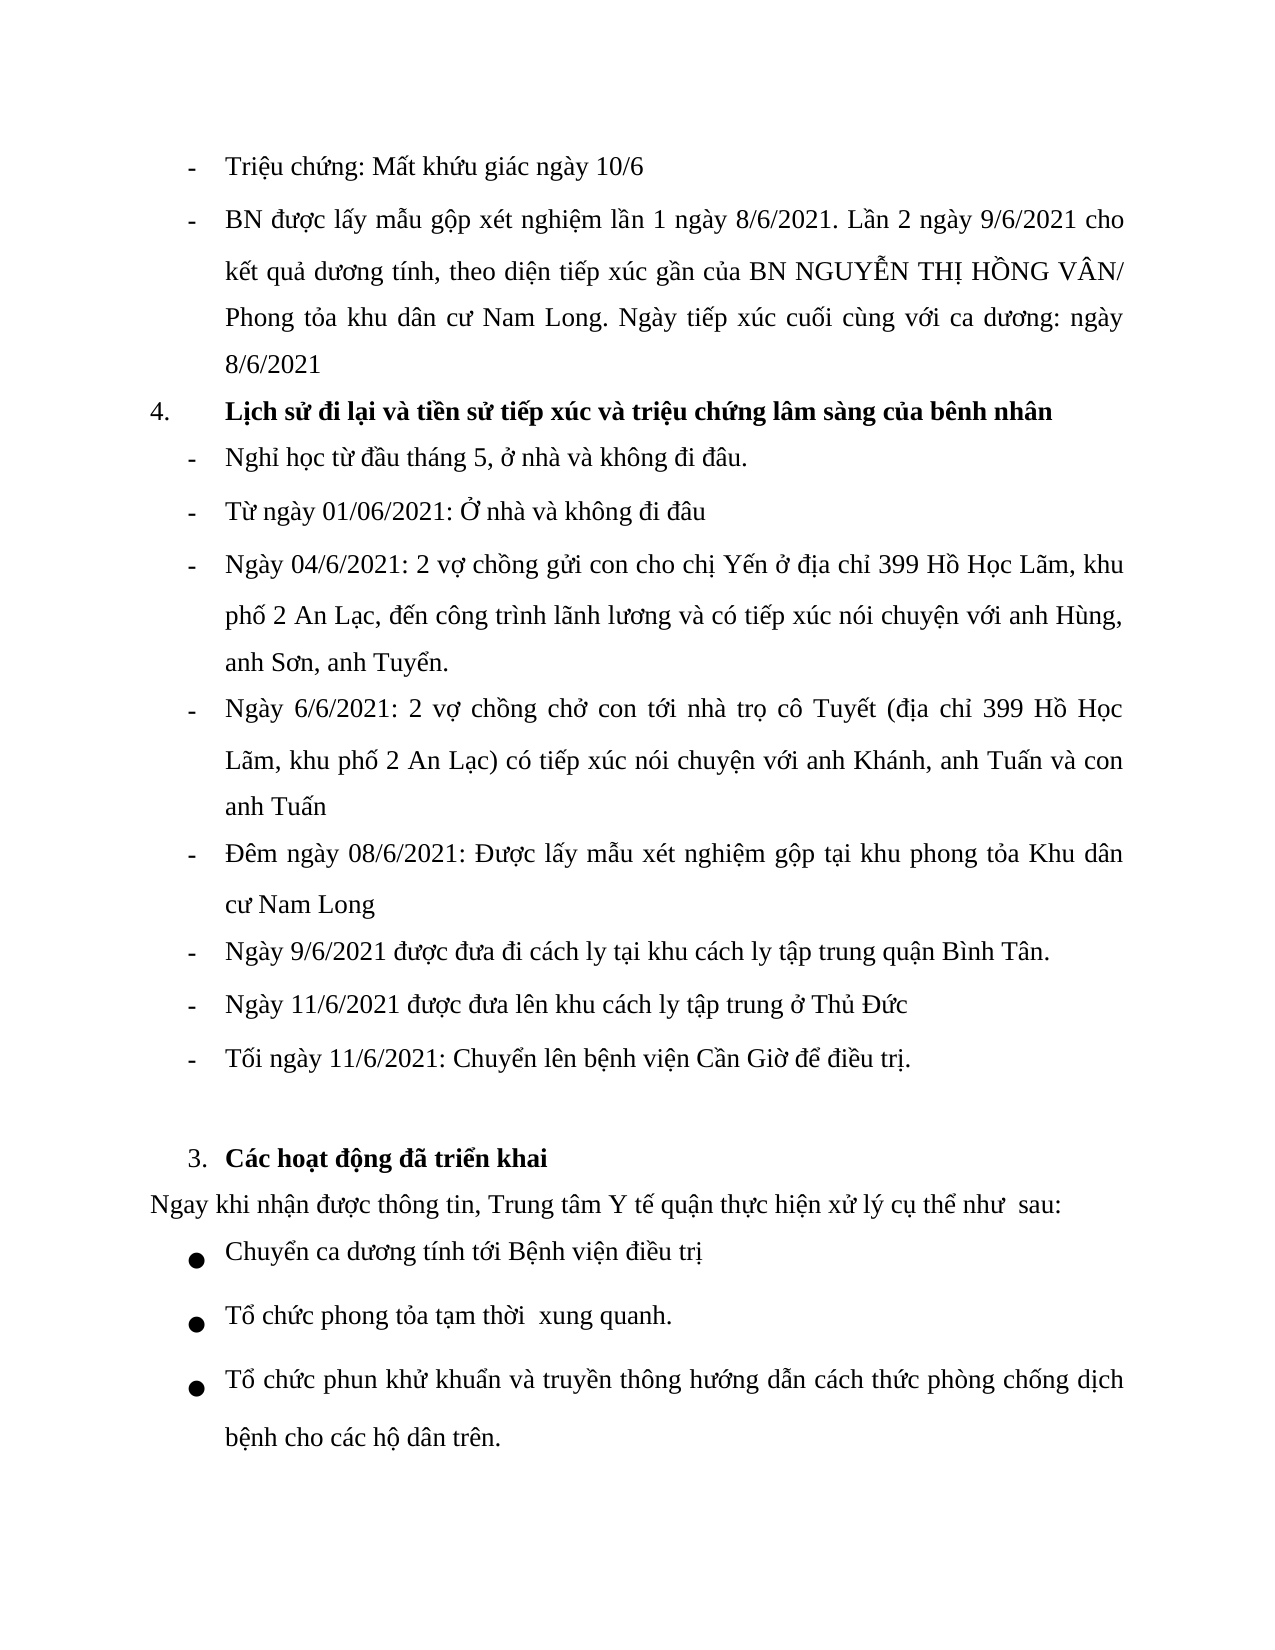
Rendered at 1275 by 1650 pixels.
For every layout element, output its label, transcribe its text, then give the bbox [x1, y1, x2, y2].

list Chuyển ca dương tính tới Bệnh viện điều trị [187, 1235, 1125, 1278]
list Lịch sử đi lại và tiền sử tiếp xúc và triệu chứng lâm sàng của bênh nhân [150, 394, 1125, 426]
list Tổ chức phong tỏa tạm thời xung quanh. [187, 1299, 1125, 1342]
list Ngày 11/6/2021 được đưa lên khu cách ly tập trung ở Thủ Đức [187, 988, 1125, 1024]
list BN được lấy mẫu gộp xét nghiệm lần 1 ngày 8/6/2021. Lần 2 ngày 9/6/2021 cho kết quả dương tính, theo diện tiếp xúc gần của BN NGUYỄN THỊ HỒNG VÂN/ Phong tỏa khu dân cư Nam Long. Ngày tiếp xúc cuối cùng với ca dương: ngày 8/6/2021 [187, 203, 1125, 379]
list Ngày 04/6/2021: 2 vợ chồng gửi con cho chị Yến ở địa chỉ 399 Hồ Học Lãm, khu phố 2 An Lạc, đến công trình lãnh lương và có tiếp xúc nói chuyện với anh Hùng, anh Sơn, anh Tuyển. [187, 548, 1125, 677]
list Tối ngày 11/6/2021: Chuyển lên bệnh viện Cần Giờ để điều trị. [187, 1042, 1125, 1077]
list Triệu chứng: Mất khứu giác ngày 10/6 [187, 150, 1125, 186]
list Ngày 6/6/2021: 2 vợ chồng chở con tới nhà trọ cô Tuyết (địa chỉ 399 Hồ Học Lãm, khu phố 2 An Lạc) có tiếp xúc nói chuyện với anh Khánh, anh Tuấn và con anh Tuấn [187, 693, 1125, 822]
list Ngày 9/6/2021 được đưa đi cách ly tại khu cách ly tập trung quận Bình Tân. [187, 935, 1125, 971]
text Ngay khi nhận được thông tin, Trung tâm Y tế quận thực hiện xử lý cụ thể như sau: [150, 1188, 1125, 1220]
list Đêm ngày 08/6/2021: Được lấy mẫu xét nghiệm gộp tại khu phong tỏa Khu dân cư Nam Long [187, 837, 1125, 919]
list Tổ chức phun khử khuẩn và truyền thông hướng dẫn cách thức phòng chống dịch bệnh cho các hộ dân trên. [187, 1363, 1125, 1453]
list Nghỉ học từ đầu tháng 5, ở nhà và không đi đâu. [187, 441, 1125, 477]
list Các hoạt động đã triển khai [187, 1142, 1125, 1173]
list Từ ngày 01/06/2021: Ở nhà và không đi đâu [187, 495, 1125, 530]
